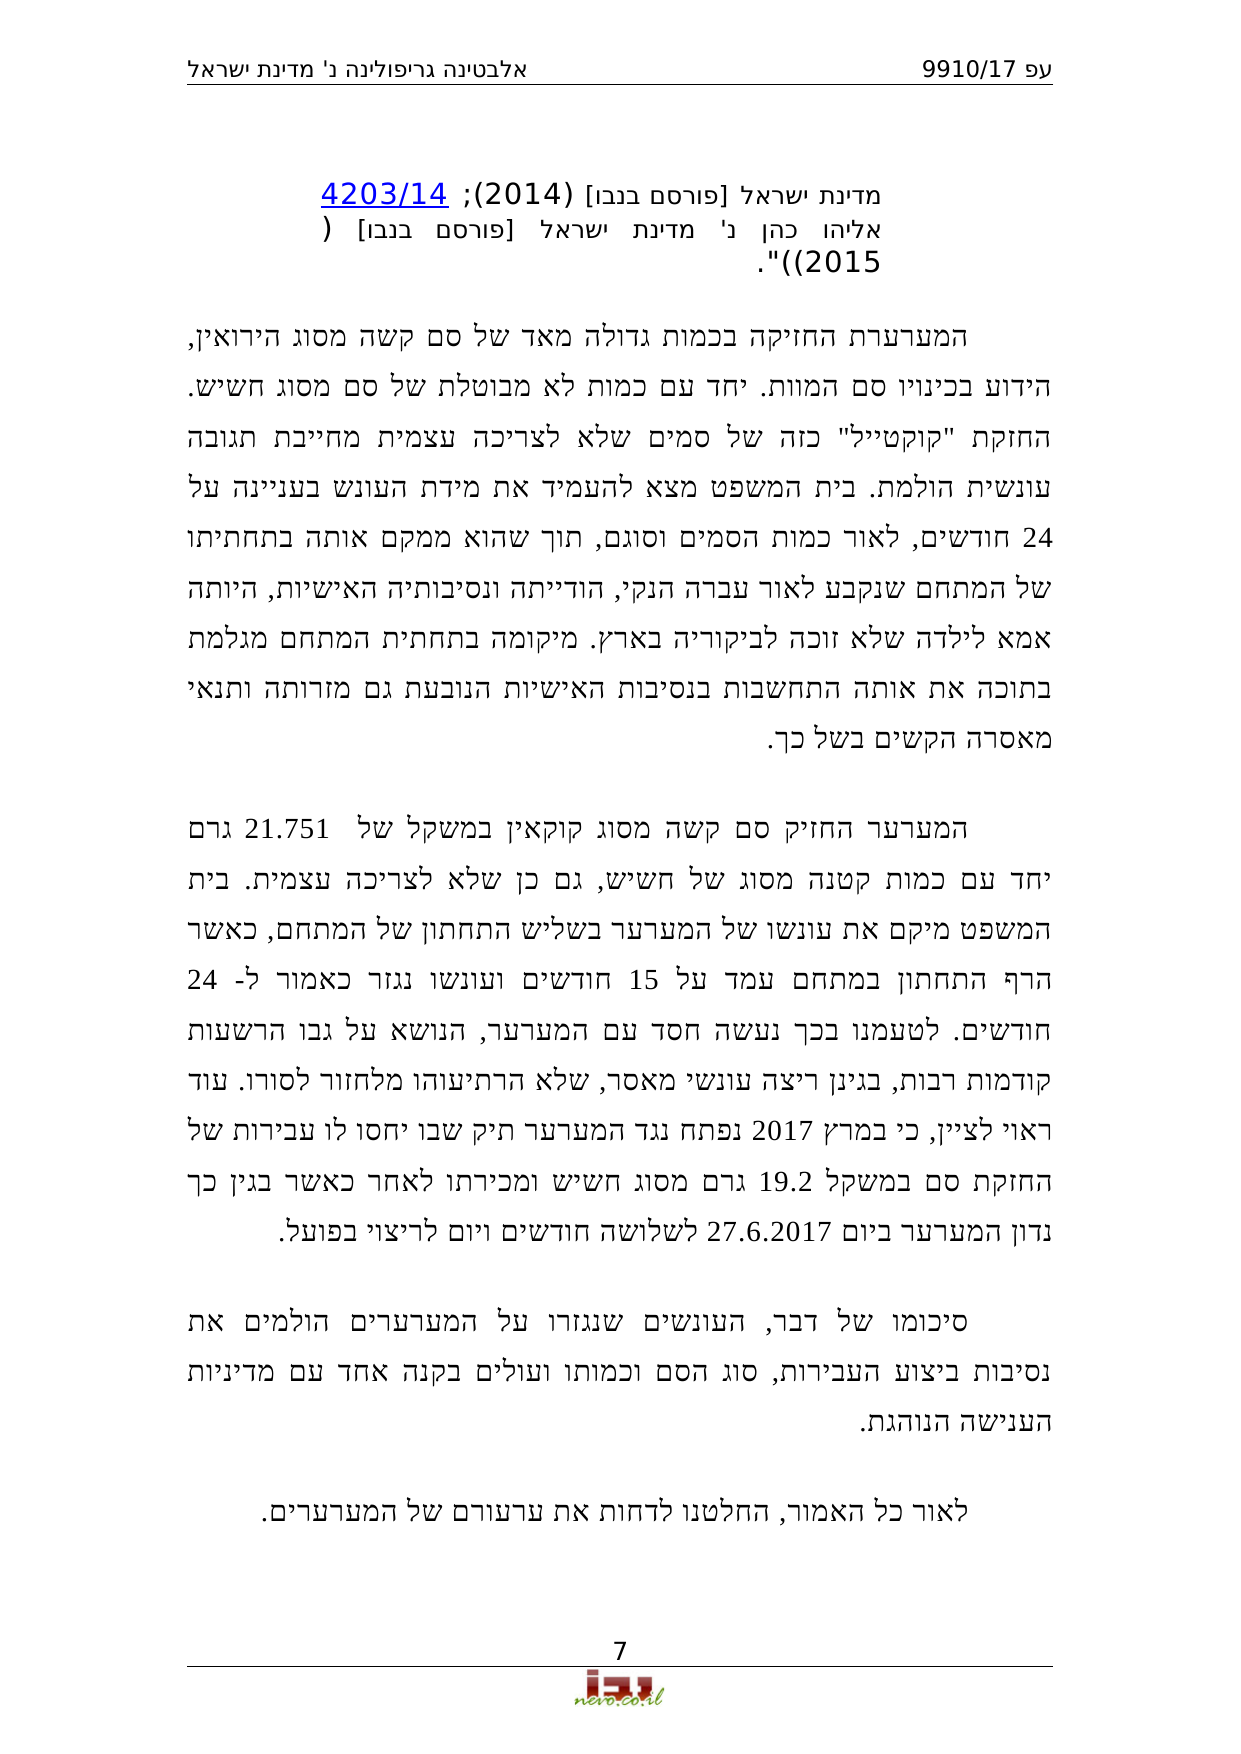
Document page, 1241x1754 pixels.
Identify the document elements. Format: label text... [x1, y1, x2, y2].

text המערער החזיק סם קשה מסוג קוקאין במשקל של 21.751 גרם יחד עם כמות קטנה מסוג של חשיש, גם כן שלא לצריכה עצמית. בית המשפט מיקם את עונשו של המערער בשליש התחתון של המתחם, כאשר הרף התחתון במתחם עמד על 15 חודשים ועונשו נגזר כאמור ל- 24 חודשים. לטעמנו בכך נעשה חסד עם המערער, הנושא על גבו הרשעות קודמות רבות, בגינן ריצה עונשי מאסר, שלא הרתיעוהו מלחזור לסורו. עוד ראוי לציין, כי במרץ 2017 נפתח נגד המערער תיק שבו יחסו לו עבירות של החזקת סם במשקל 19.2 גרם מסוג חשיש ומכירתו לאחר כאשר בגין כך נדון המערער ביום 27.6.2017 לשלושה חודשים ויום לריצוי בפועל. [187, 811, 1053, 1247]
picture [574, 1669, 666, 1707]
text המערערת החזיקה בכמות גדולה מאד של סם קשה מסוג הירואין, הידוע בכינויו סם המוות. יחד עם כמות לא מבוטלת של סם מסוג חשיש. החזקת "קוקטייל" כזה של סמים שלא לצריכה עצמית מחייבת תגובה עונשית הולמת. בית המשפט מצא להעמיד את מידת העונש בעניינה על 24 חודשים, לאור כמות הסמים וסוגם, תוך שהוא ממקם אותה בתחתיתו של המתחם שנקבע לאור עברה הנקי, הודייתה ונסיבותיה האישיות, היותה אמא לילדה שלא זוכה לביקוריה בארץ. מיקומה בתחתית המתחם מגלמת בתוכה את אותה התחשבות בנסיבות האישיות הנובעת גם מזרותה ותנאי מאסרה הקשים בשל כך. [187, 319, 1053, 755]
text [321, 177, 882, 280]
text סיכומו של דבר, העונשים שנגזרו על המערערים הולמים את נסיבות ביצוע העבירות, סוג הסם וכמותו ועולים בקנה אחד עם מדיניות הענישה הנוהגת. [187, 1304, 1053, 1438]
text לאור כל האמור, החלטנו לדחות את ערעורם של המערערים. [187, 1494, 1053, 1528]
